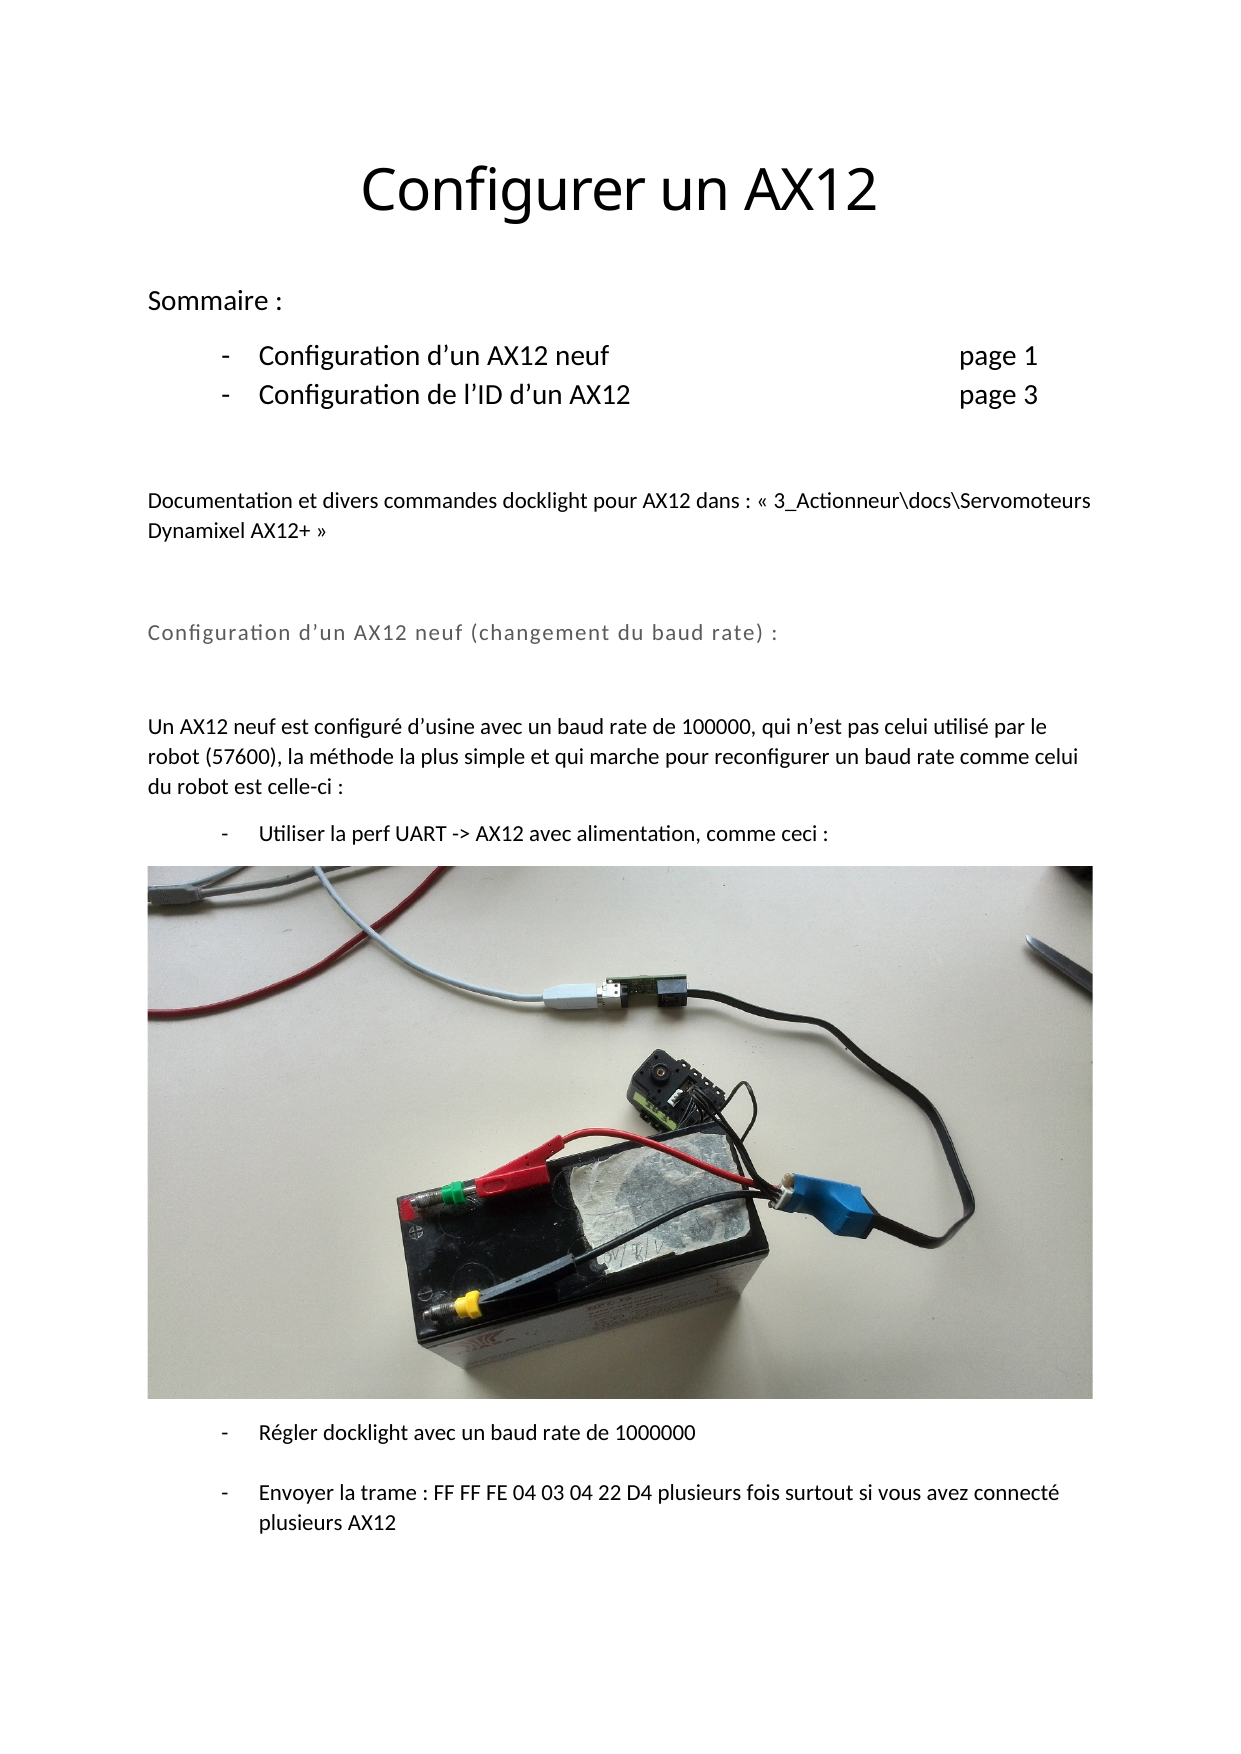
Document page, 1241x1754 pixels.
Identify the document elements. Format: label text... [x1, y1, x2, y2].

text Un AX12 neuf est configuré d’usine avec un baud rate de 100000, qui n’est pas celui utilisé par le robot (57600), la méthode la plus simple et qui marche pour reconfigurer un baud rate comme celui du robot est celle-ci : [148, 712, 1093, 800]
list Envoyer la trame : FF FF FE 04 03 04 22 D4 plusieurs fois surtout si vous avez connecté plusieurs AX12 [221, 1478, 1093, 1536]
list Utiliser la perf UART -> AX12 avec alimentation, comme ceci : [221, 819, 1093, 847]
list Régler docklight avec un baud rate de 1000000 [221, 1418, 1093, 1446]
subtitle Configuration d’un AX12 neuf (changement du baud rate) : [148, 618, 1093, 646]
title Configurer un AX12 [148, 148, 1093, 227]
list Configuration d’un AX12 neuf page 1 [221, 337, 1093, 373]
text Documentation et divers commandes docklight pour AX12 dans : « 3_Actionneur\docs\Servomoteurs Dynamixel AX12+ » [148, 486, 1093, 544]
text Sommaire : [148, 282, 1093, 318]
list Configuration de l’ID d’un AX12 page 3 [221, 376, 1093, 411]
picture [147, 866, 1093, 1399]
